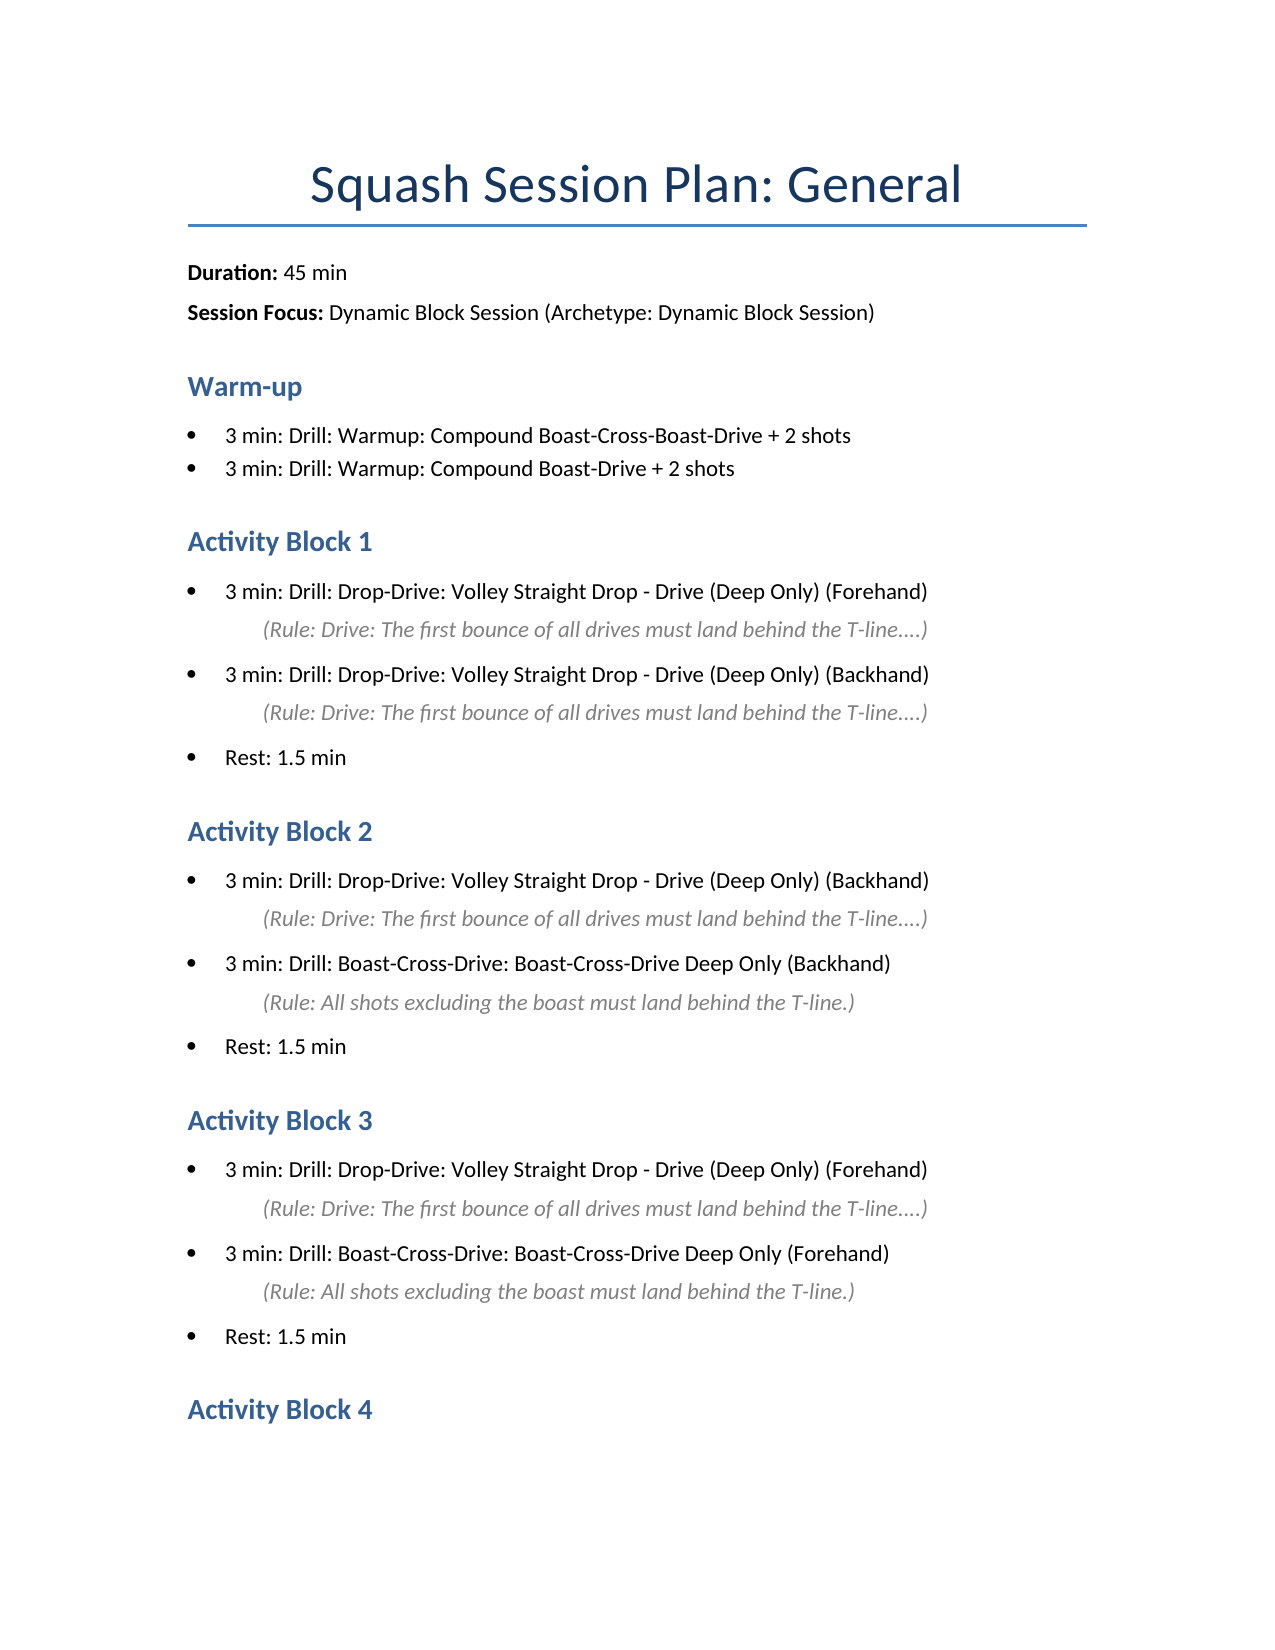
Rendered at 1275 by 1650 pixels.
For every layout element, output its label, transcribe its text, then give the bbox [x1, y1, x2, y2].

text (Rule: Drive: The first bounce of all drives must land behind the T-line....) [262, 698, 1087, 726]
list 3 min: Drill: Drop-Drive: Volley Straight Drop - Drive (Deep Only) (Backhand) [187, 660, 1087, 688]
text Duration: 45 min [187, 258, 1087, 286]
list 3 min: Drill: Warmup: Compound Boast-Cross-Boast-Drive + 2 shots [187, 421, 1087, 449]
text Session Focus: Dynamic Block Session (Archetype: Dynamic Block Session) [187, 298, 1087, 326]
list 3 min: Drill: Warmup: Compound Boast-Drive + 2 shots [187, 454, 1087, 482]
subtitle Activity Block 4 [187, 1391, 1087, 1427]
subtitle Activity Block 3 [187, 1102, 1087, 1138]
list 3 min: Drill: Drop-Drive: Volley Straight Drop - Drive (Deep Only) (Backhand) [187, 866, 1087, 894]
list Rest: 1.5 min [187, 743, 1087, 771]
text (Rule: Drive: The first bounce of all drives must land behind the T-line....) [262, 1194, 1087, 1222]
text (Rule: All shots excluding the boast must land behind the T-line.) [262, 1277, 1087, 1305]
text (Rule: Drive: The first bounce of all drives must land behind the T-line....) [262, 615, 1087, 643]
title Squash Session Plan: General [187, 150, 1087, 227]
list 3 min: Drill: Boast-Cross-Drive: Boast-Cross-Drive Deep Only (Backhand) [187, 949, 1087, 977]
text (Rule: All shots excluding the boast must land behind the T-line.) [262, 988, 1087, 1016]
list Rest: 1.5 min [187, 1322, 1087, 1350]
list Rest: 1.5 min [187, 1032, 1087, 1060]
subtitle Warm-up [187, 368, 1087, 404]
list 3 min: Drill: Drop-Drive: Volley Straight Drop - Drive (Deep Only) (Forehand) [187, 1156, 1087, 1183]
subtitle Activity Block 2 [187, 813, 1087, 848]
subtitle Activity Block 1 [187, 523, 1087, 559]
list 3 min: Drill: Boast-Cross-Drive: Boast-Cross-Drive Deep Only (Forehand) [187, 1239, 1087, 1267]
text (Rule: Drive: The first bounce of all drives must land behind the T-line....) [262, 904, 1087, 933]
list 3 min: Drill: Drop-Drive: Volley Straight Drop - Drive (Deep Only) (Forehand) [187, 577, 1087, 605]
